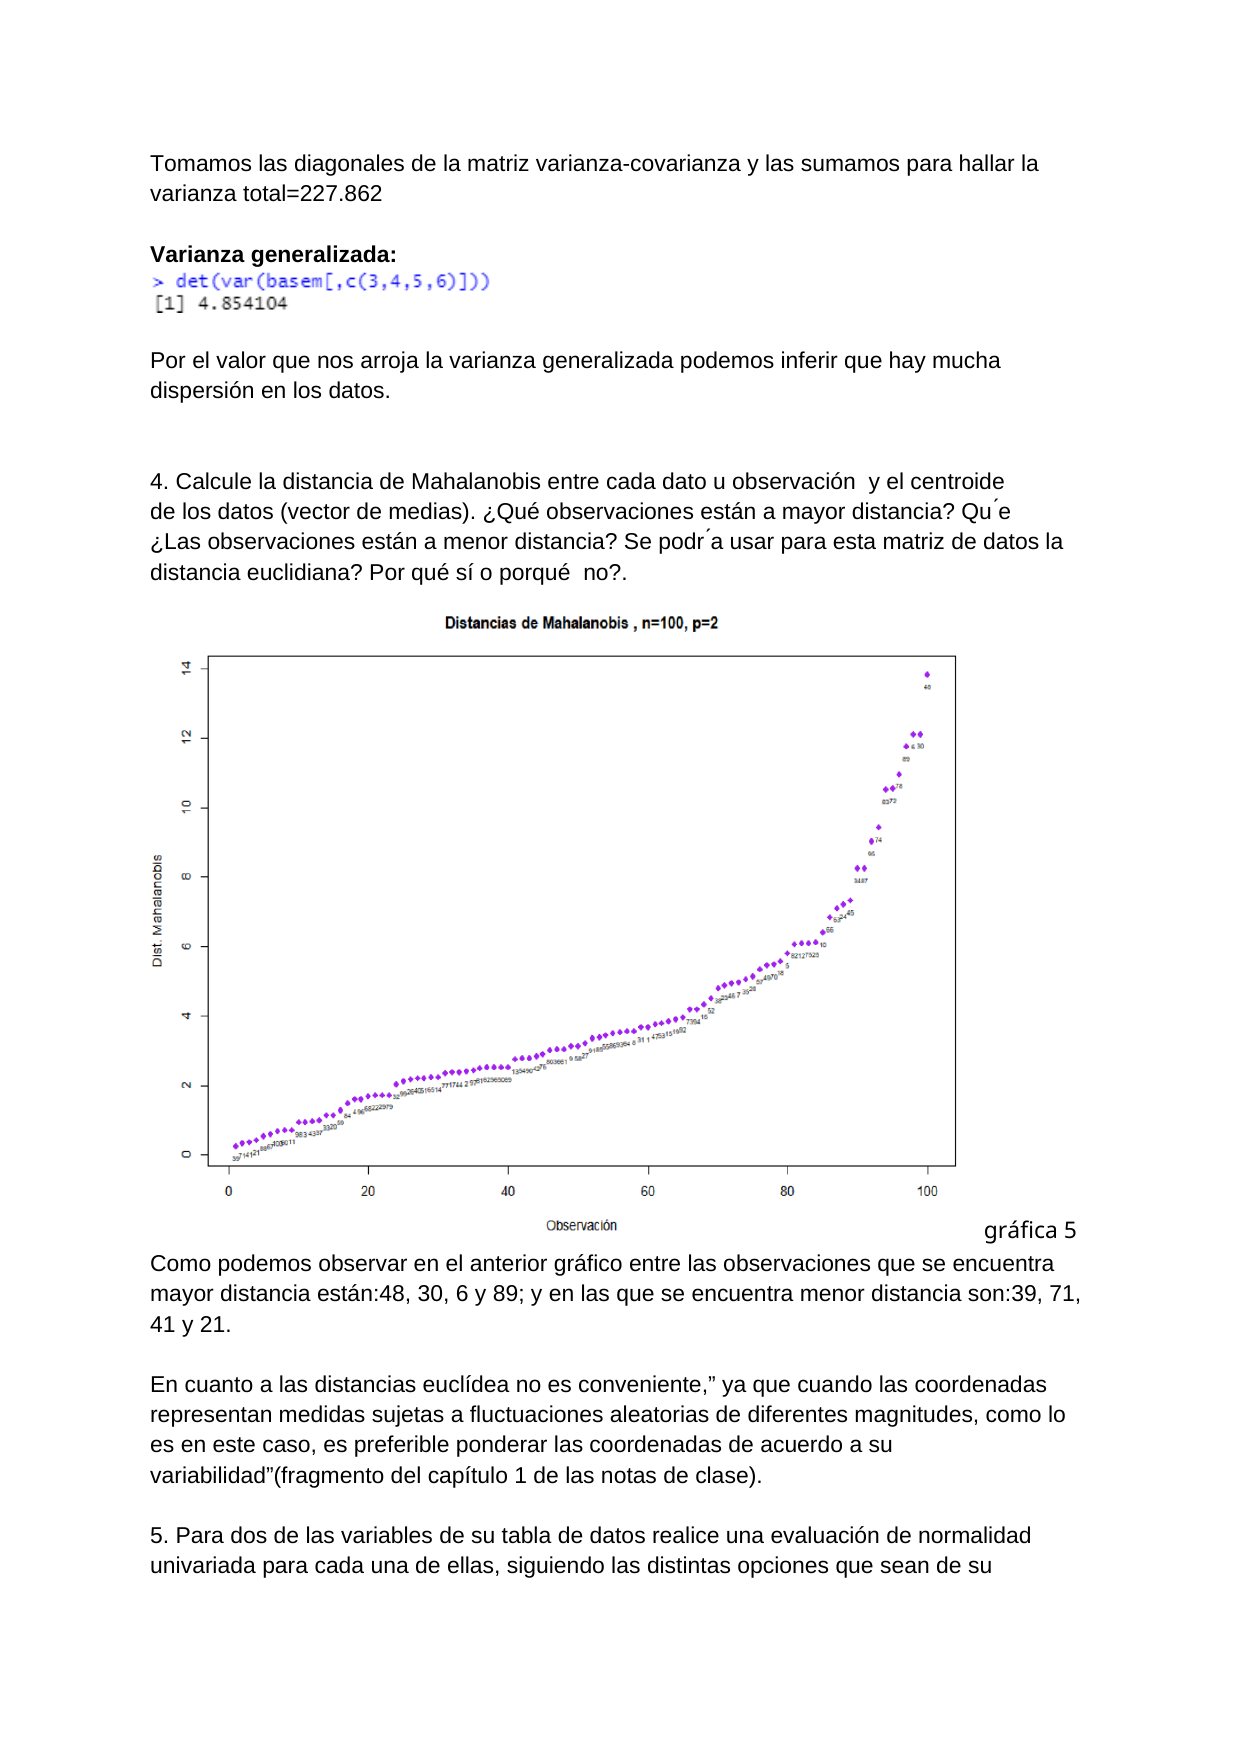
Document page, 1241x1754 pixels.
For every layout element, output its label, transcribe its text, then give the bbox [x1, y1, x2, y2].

text Tomamos las diagonales de la matriz varianza-covarianza y las sumamos para hallar la varianza total=227.862 [150, 150, 1090, 207]
text Como podemos observar en el anterior gráfico entre las observaciones que se encuentra mayor distancia están:48, 30, 6 y 89; y en las que se encuentra menor distancia son:39, 71, 41 y 21. [150, 1250, 1090, 1337]
picture [150, 270, 519, 313]
text Varianza generalizada: [150, 241, 1090, 267]
text de los datos (vector de medias). ¿Qué observaciones están a mayor distancia? Qu ́e [150, 498, 1090, 524]
text 4. Calcule la distancia de Mahalanobis entre cada dato u observación y el centroide [150, 468, 1090, 494]
text distancia euclidiana? Por qué sí o porqué no?. [150, 558, 1090, 585]
text En cuanto a las distancias euclídea no es conveniente,” ya que cuando las coordenadas representan medidas sujetas a fluctuaciones aleatorias de diferentes magnitudes, como lo es en este caso, es preferible ponderar las coordenadas de acuerdo a su variabilidad”(fragmento del capítulo 1 de las notas de clase). [150, 1371, 1090, 1488]
text ¿Las observaciones están a menor distancia? Se podr ́a usar para esta matriz de datos la [150, 528, 1090, 555]
picture [150, 588, 984, 1239]
text 5. Para dos de las variables de su tabla de datos realice una evaluación de normalidad [150, 1522, 1090, 1548]
text univariada para cada una de ellas, siguiendo las distintas opciones que sean de su [150, 1552, 1090, 1579]
text Por el valor que nos arroja la varianza generalizada podemos inferir que hay mucha dispersión en los datos. [150, 347, 1090, 404]
